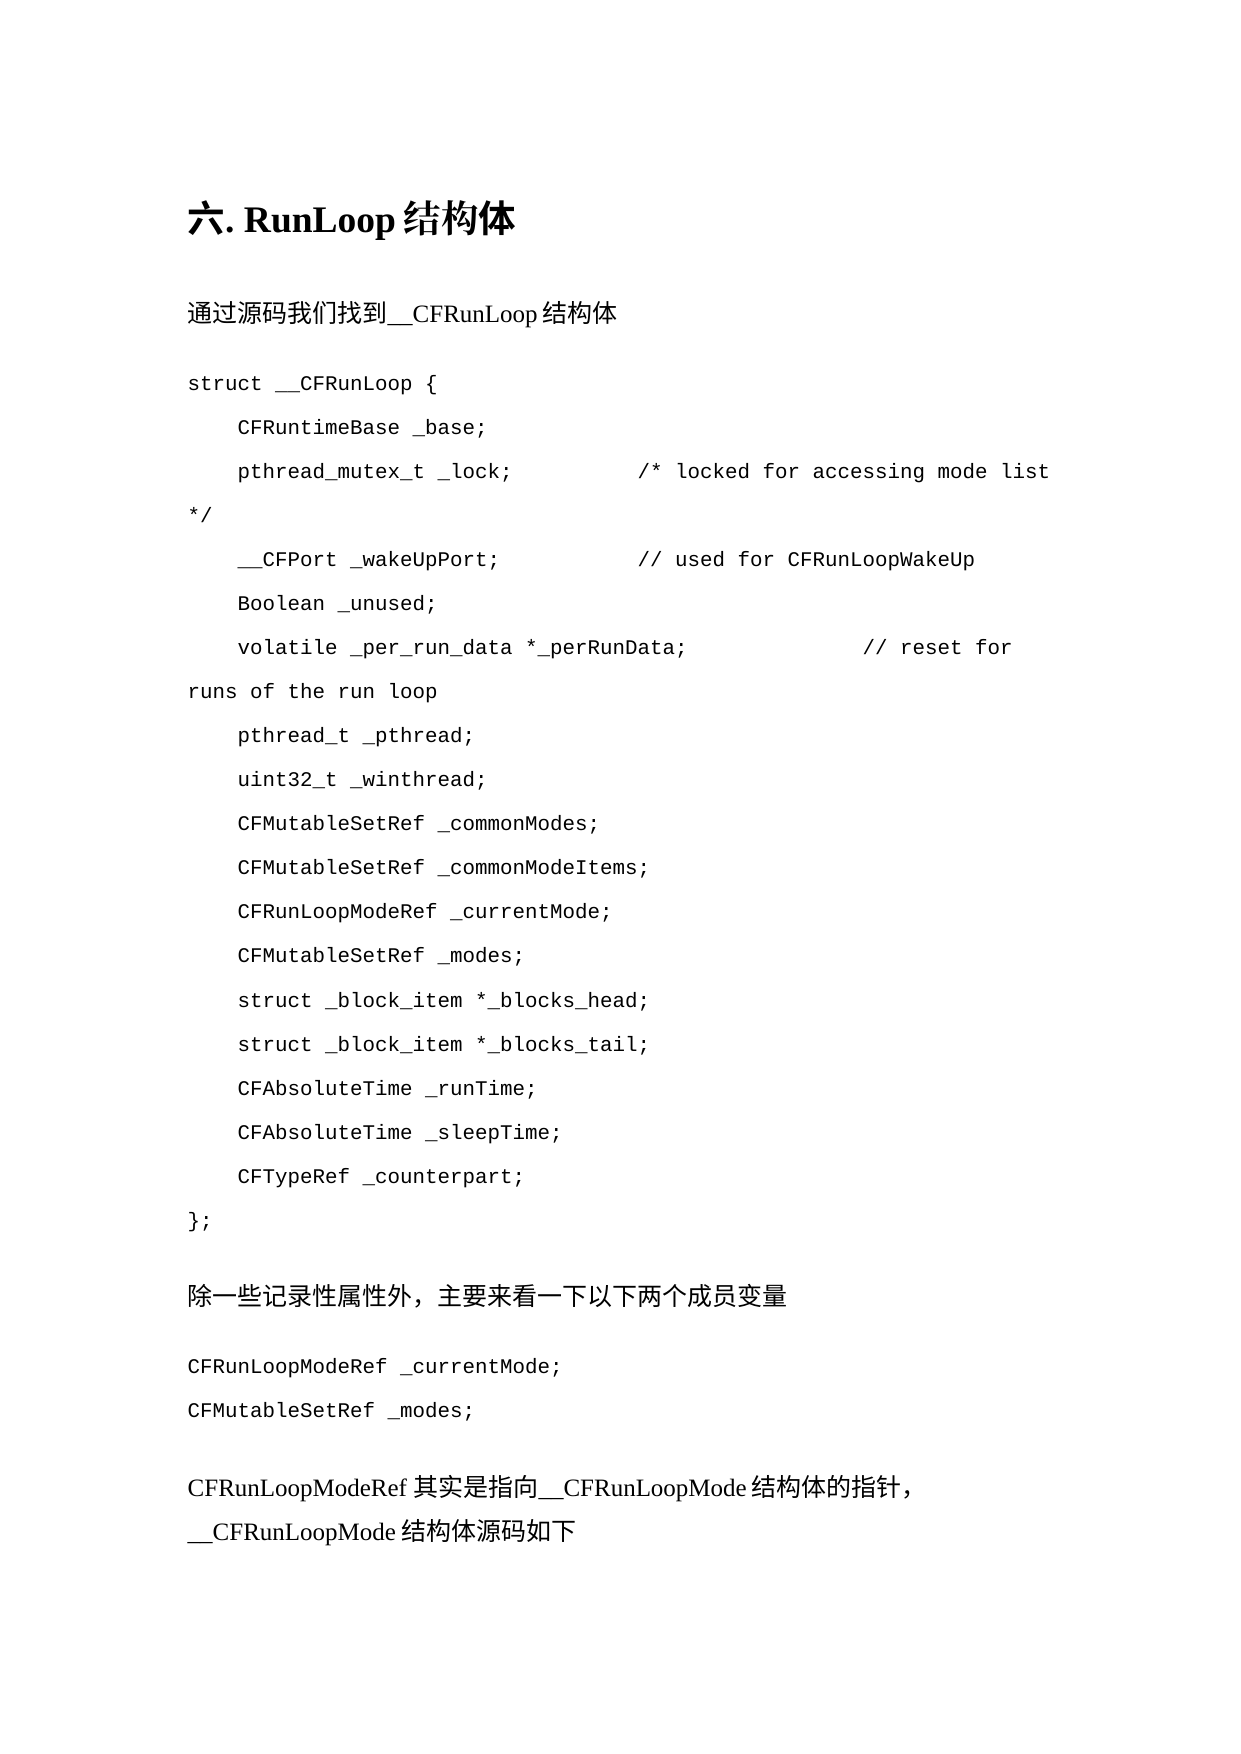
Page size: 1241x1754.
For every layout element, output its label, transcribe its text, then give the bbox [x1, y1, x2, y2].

text 除一些记录性属性外，主要来看一下以下两个成员变量 [187, 1273, 1053, 1317]
text Boolean _unused; [187, 583, 1053, 627]
text CFRunLoopModeRef _currentMode; [187, 891, 1053, 935]
text struct __CFRunLoop { [187, 362, 1053, 407]
text CFMutableSetRef _commonModes; [187, 803, 1053, 847]
text CFMutableSetRef _modes; [187, 1390, 1053, 1434]
text struct _block_item *_blocks_head; [187, 979, 1053, 1023]
text CFRuntimeBase _base; [187, 407, 1053, 451]
text struct _block_item *_blocks_tail; [187, 1023, 1053, 1067]
text CFMutableSetRef _modes; [187, 935, 1053, 979]
text CFAbsoluteTime _sleepTime; [187, 1112, 1053, 1156]
text CFTypeRef _counterpart; [187, 1156, 1053, 1200]
text CFRunLoopModeRef 其实是指向__CFRunLoopMode结构体的指针，__CFRunLoopMode结构体源码如下 [187, 1463, 1053, 1552]
text 通过源码我们找到__CFRunLoop结构体 [187, 289, 1053, 333]
text CFAbsoluteTime _runTime; [187, 1067, 1053, 1112]
text uint32_t _winthread; [187, 759, 1053, 803]
text pthread_mutex_t _lock; /* locked for accessing mode list */ [187, 451, 1053, 539]
text CFMutableSetRef _commonModeItems; [187, 847, 1053, 891]
text __CFPort _wakeUpPort; // used for CFRunLoopWakeUp [187, 539, 1053, 583]
text 六. RunLoop结构体 [187, 172, 1053, 260]
text pthread_t _pthread; [187, 715, 1053, 759]
text }; [187, 1200, 1053, 1244]
text volatile _per_run_data *_perRunData; // reset for runs of the run loop [187, 627, 1053, 715]
text CFRunLoopModeRef _currentMode; [187, 1346, 1053, 1390]
